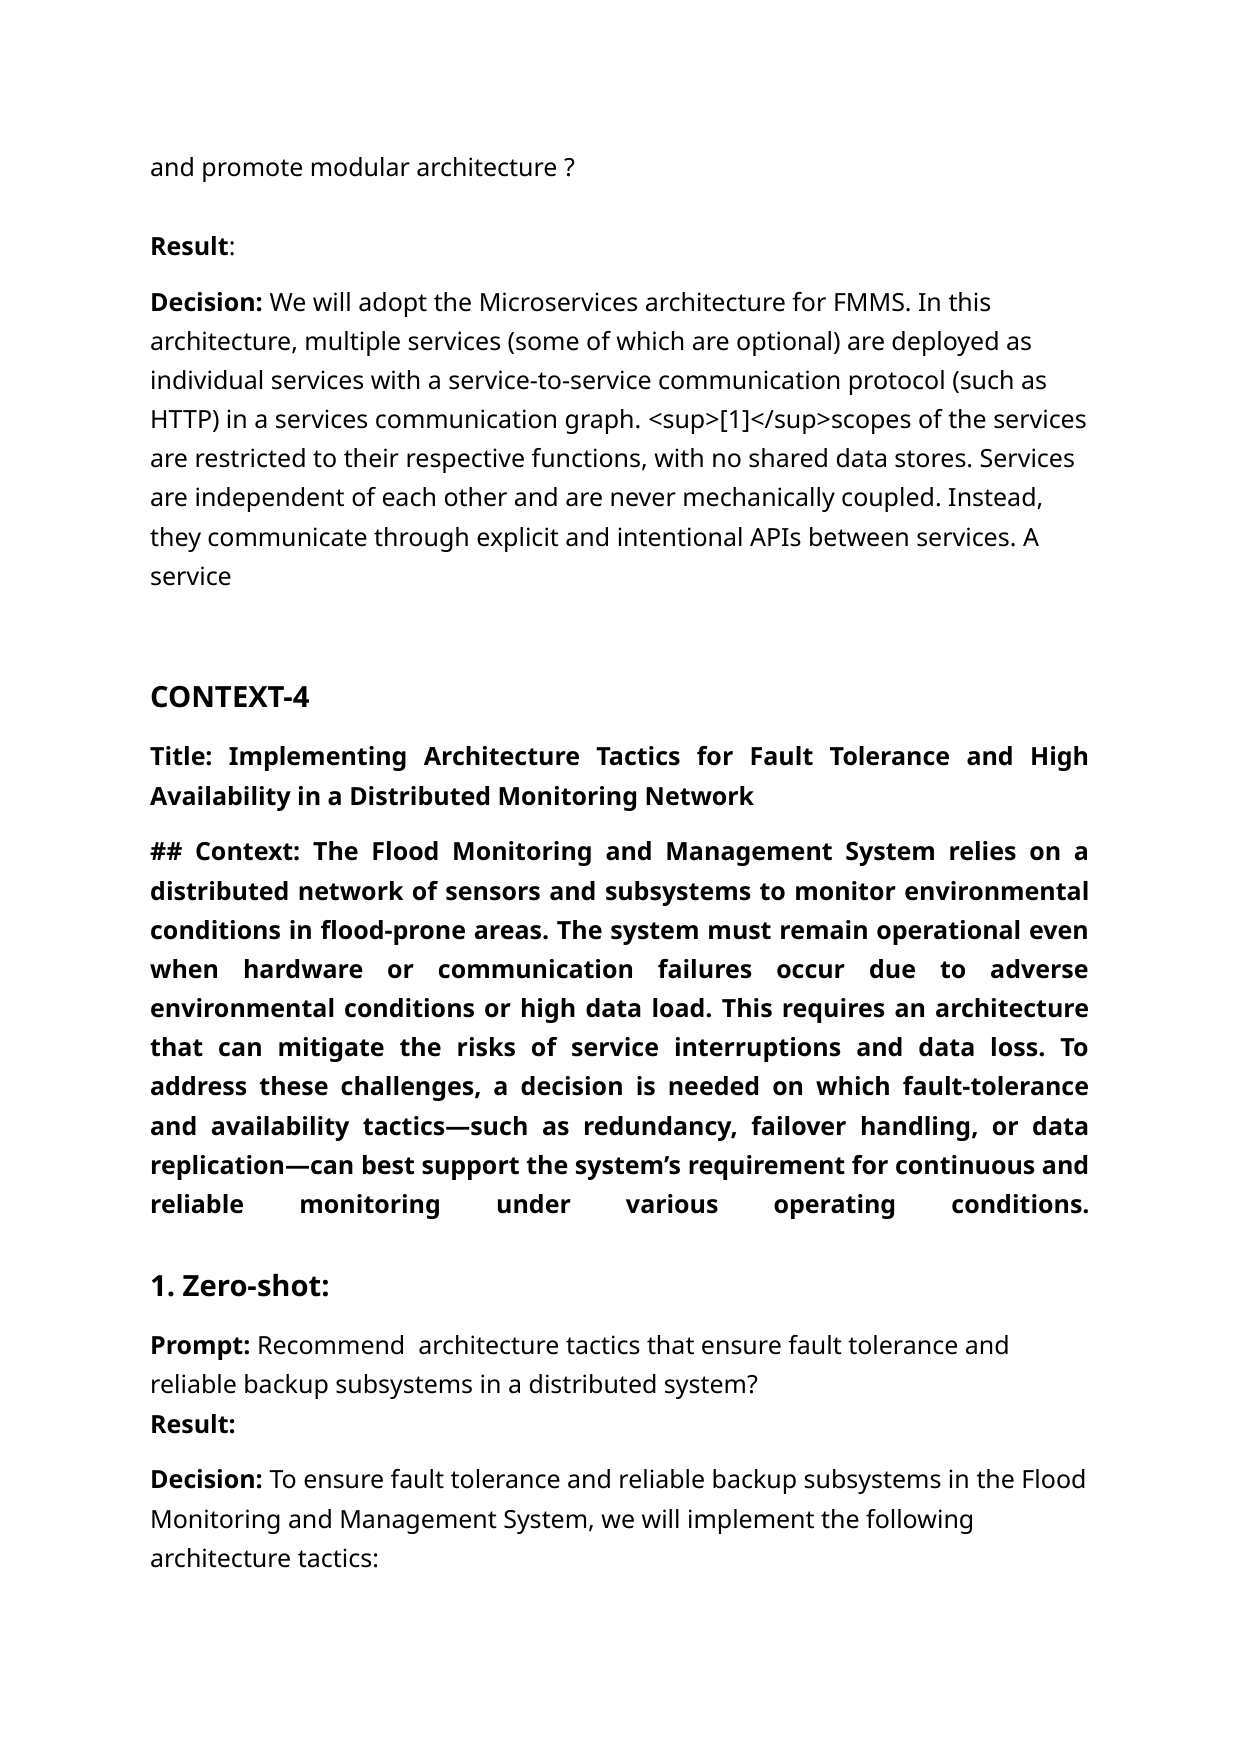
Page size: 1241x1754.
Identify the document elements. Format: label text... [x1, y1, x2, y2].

text ## Context: The Flood Monitoring and Management System relies on a distributed network of sensors and subsystems to monitor environmental conditions in flood-prone areas. The system must remain operational even when hardware or communication failures occur due to adverse environmental conditions or high data load. This requires an architecture that can mitigate the risks of service interruptions and data loss. To address these challenges, a decision is needed on which fault-tolerance and availability tactics—such as redundancy, failover handling, or data replication—can best support the system’s requirement for continuous and reliable monitoring under various operating conditions. 1. Zero-shot: [150, 834, 1090, 1305]
text Decision: We will adopt the Microservices architecture for FMMS. In this architecture, multiple services (some of which are optional) are deployed as individual services with a service-to-service communication protocol (such as HTTP) in a services communication graph. <sup>[1]</sup>scopes of the services are restricted to their respective functions, with no shared data stores. Services are independent of each other and are never mechanically coupled. Instead, they communicate through explicit and intentional APIs between services. A service CONTEXT-4 [150, 284, 1090, 716]
text Title: Implementing Architecture Tactics for Fault Tolerance and High Availability in a Distributed Monitoring Network [150, 739, 1090, 812]
text Prompt: Recommend architecture tactics that ensure fault tolerance and reliable backup subsystems in a distributed system? Result: [150, 1328, 1090, 1440]
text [150, 150, 1090, 262]
text Decision: To ensure fault tolerance and reliable backup subsystems in the Flood Monitoring and Management System, we will implement the following architecture tactics: [150, 1462, 1090, 1574]
